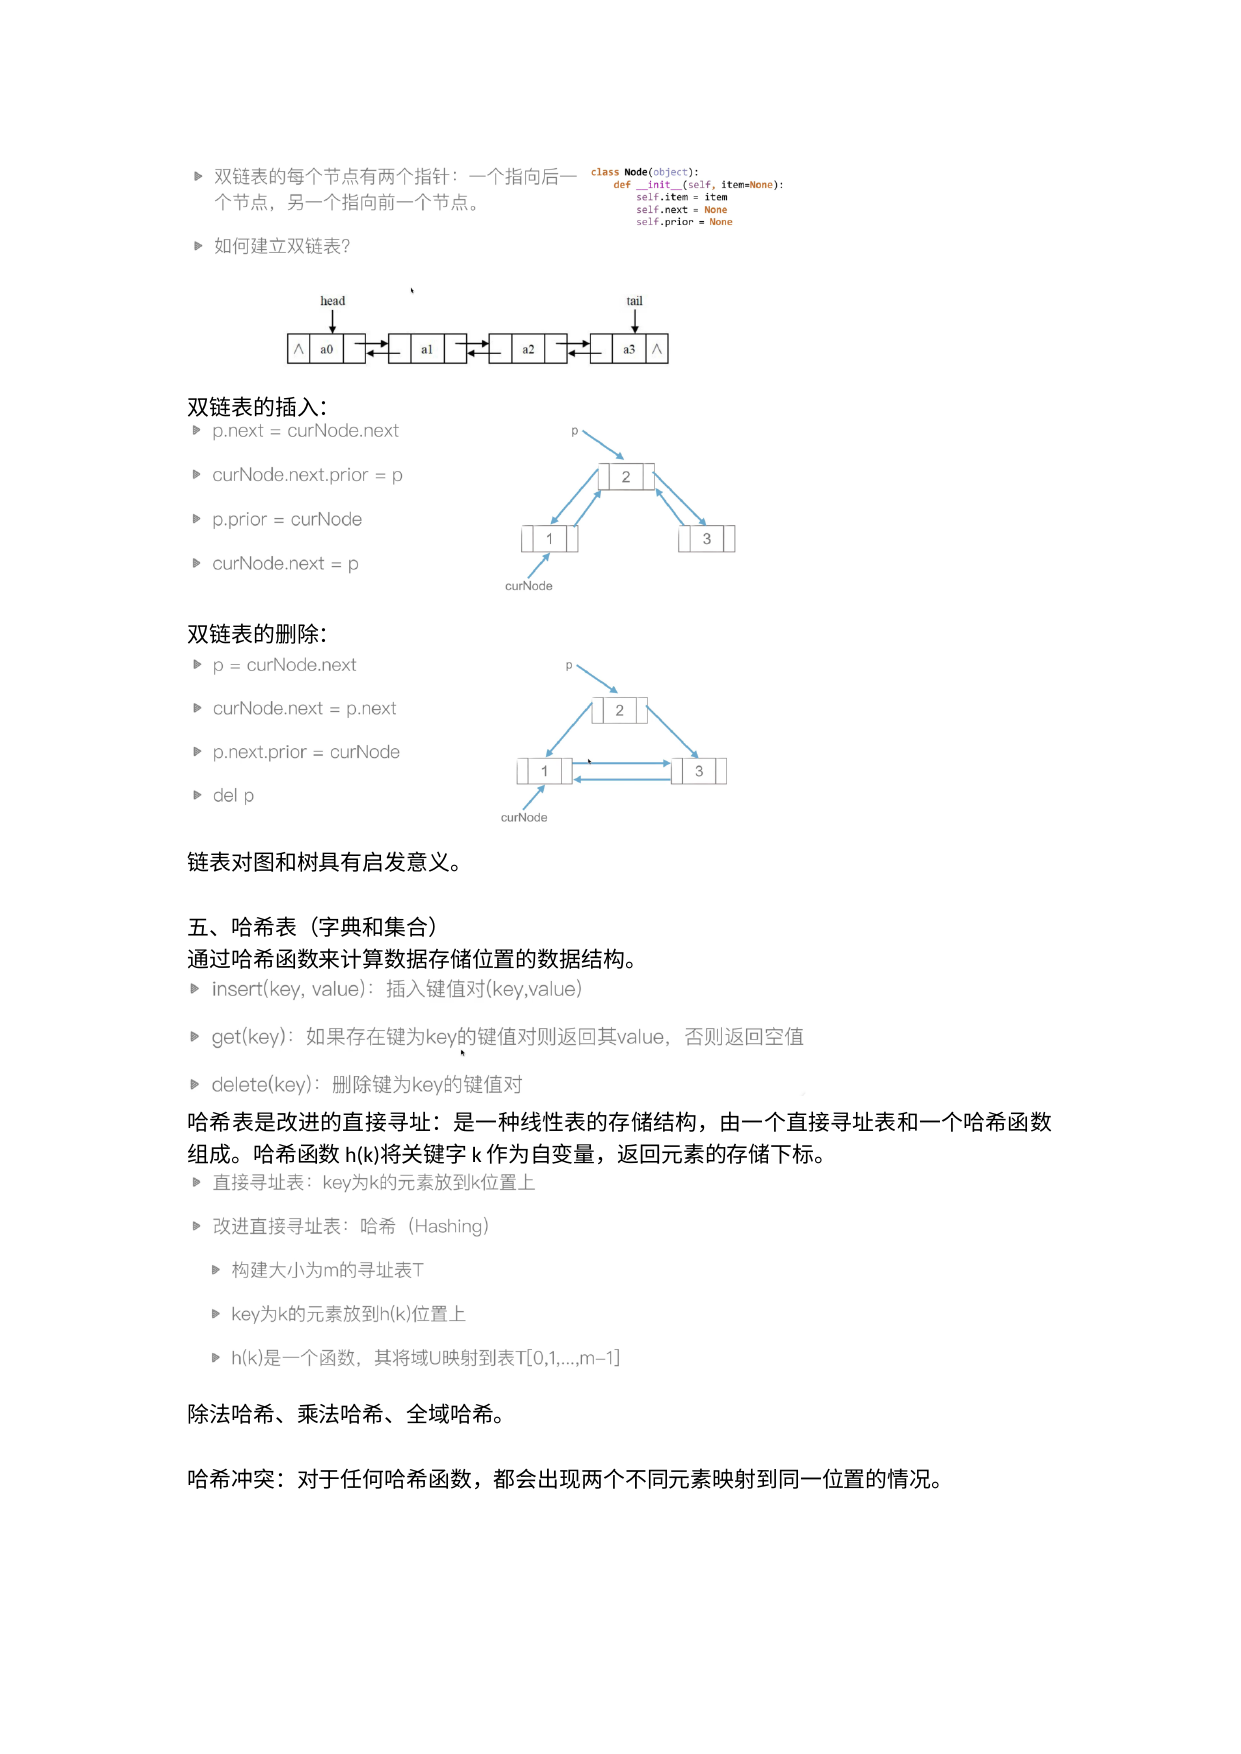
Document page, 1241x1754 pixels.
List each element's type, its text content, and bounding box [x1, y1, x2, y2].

list 双链表的插入： [187, 389, 1053, 422]
picture [187, 974, 806, 1096]
picture [187, 422, 738, 594]
list 哈希表是改进的直接寻址：是一种线性表的存储结构，由一个直接寻址表和一个哈希函数组成。哈希函数h(k)将关键字k作为自变量，返回元素的存储下标。 [187, 1104, 1053, 1169]
list 除法哈希、乘法哈希、全域哈希。 [187, 1397, 1053, 1429]
list 双链表的删除： [187, 617, 1053, 649]
picture [187, 649, 729, 824]
list 哈希表（字典和集合） [187, 909, 1053, 942]
list 哈希冲突：对于任何哈希函数，都会出现两个不同元素映射到同一位置的情况。 [187, 1462, 1053, 1494]
picture [187, 1169, 628, 1373]
list 通过哈希函数来计算数据存储位置的数据结构。 [187, 942, 1053, 974]
picture [187, 162, 784, 369]
list 链表对图和树具有启发意义。 [187, 844, 1053, 877]
